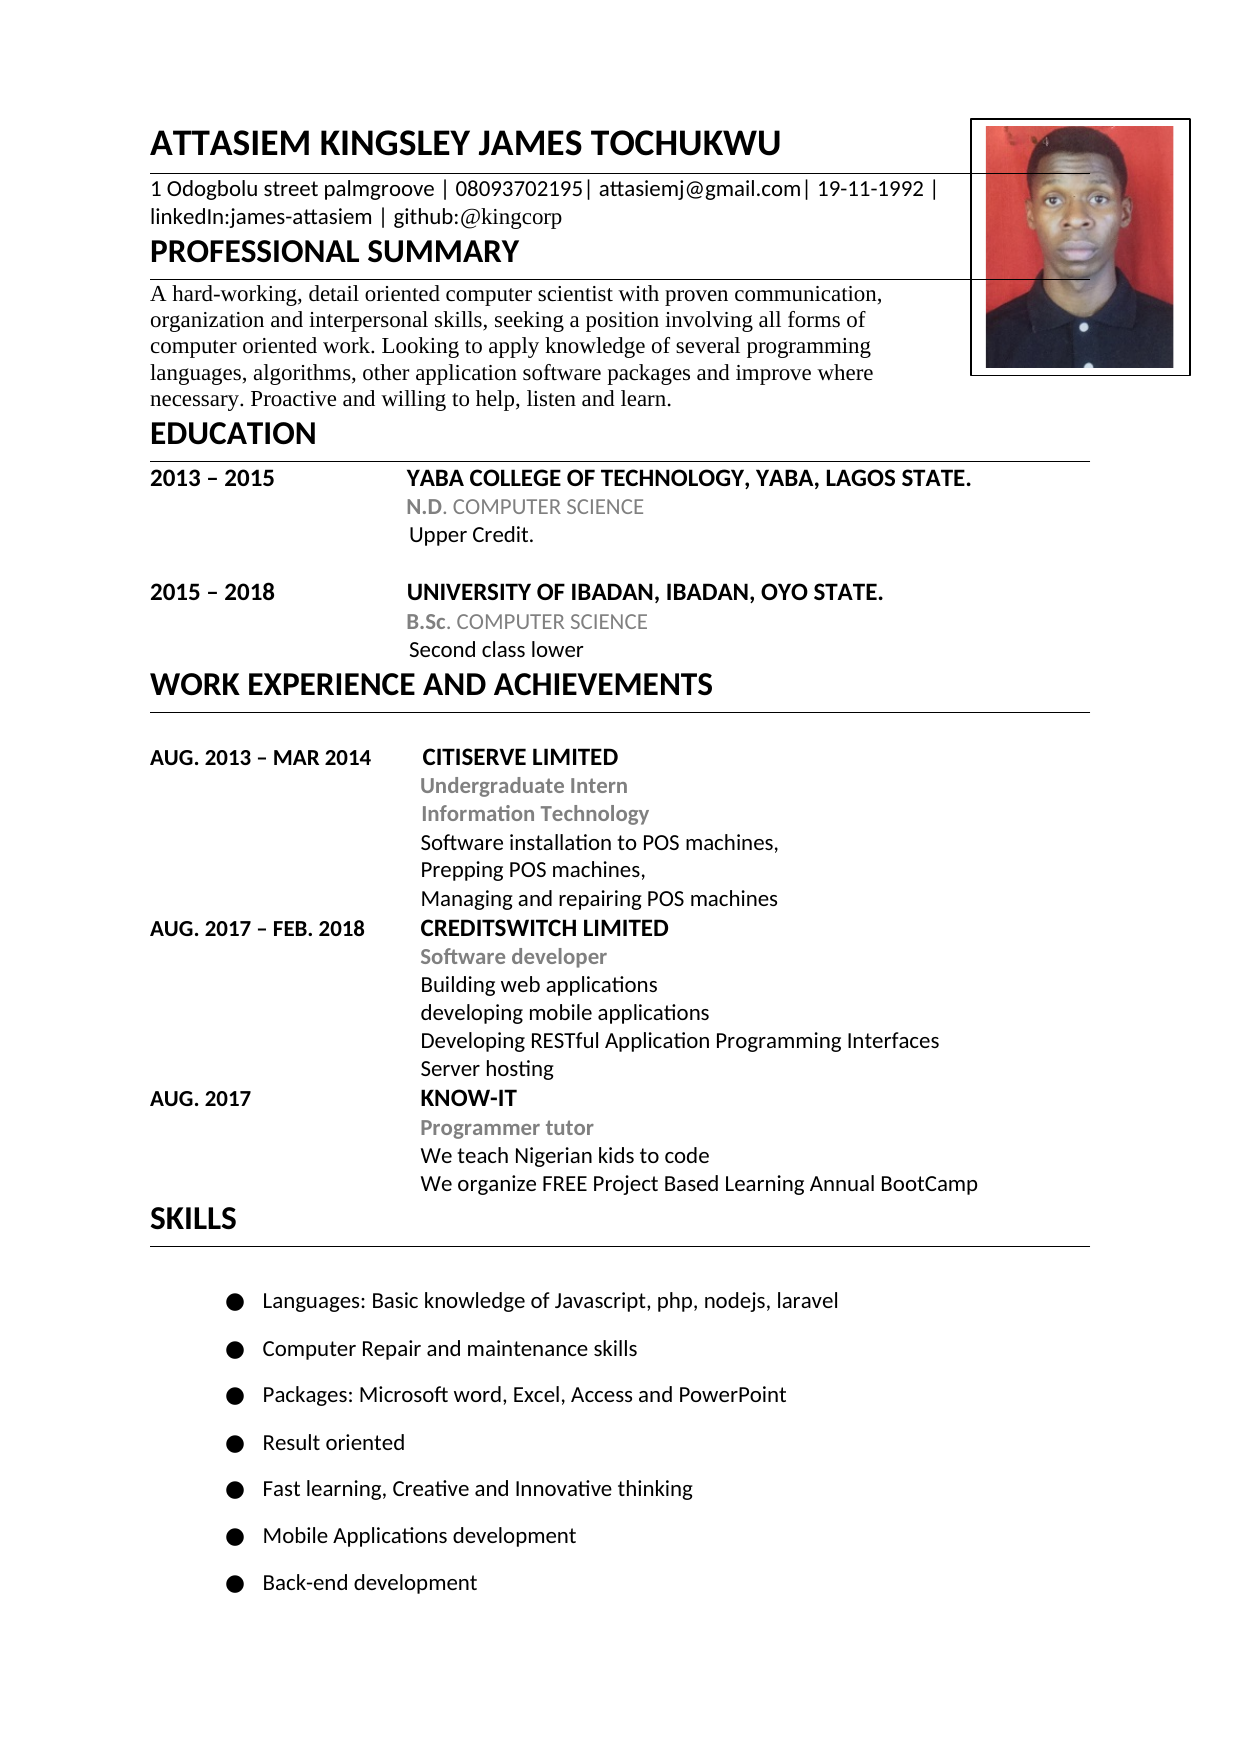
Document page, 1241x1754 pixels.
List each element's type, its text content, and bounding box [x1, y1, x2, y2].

list Mobile Applications development [225, 1510, 1090, 1557]
text Software developer [150, 942, 1090, 970]
text AUG. 2017 – FEB. 2018 CREDITSWITCH LIMITED [150, 912, 1090, 942]
picture [1090, 126, 1174, 368]
list Result oriented [225, 1416, 1090, 1463]
text WORK EXPERIENCE AND ACHIEVEMENTS [150, 663, 1090, 712]
text 2013 – 2015 YABA COLLEGE OF TECHNOLOGY, YABA, LAGOS STATE. [150, 462, 1090, 492]
list Computer Repair and maintenance skills [225, 1322, 1090, 1369]
text Programmer tutor [150, 1113, 1090, 1141]
text 1 Odogbolu street palmgroove | 08093702195| attasiemj@gmail.com| 19-11-1992 | linkedIn:james-attasiem | github:@kingcorp [150, 174, 1090, 230]
text AUG. 2013 – MAR 2014 CITISERVE LIMITED [150, 741, 1090, 772]
text Prepping POS machines, [150, 856, 1090, 884]
text EDUCATION [150, 412, 1090, 461]
list Languages: Basic knowledge of Javascript, php, nodejs, laravel [225, 1275, 1090, 1322]
text We teach Nigerian kids to code [150, 1141, 1090, 1169]
text ATTASIEM KINGSLEY JAMES TOCHUKWU [150, 118, 1090, 173]
text Second class lower [404, 635, 1090, 663]
text SKILLS [150, 1197, 1090, 1246]
list Fast learning, Creative and Innovative thinking [225, 1463, 1090, 1510]
text Building web applications developing mobile applications [150, 970, 1090, 1026]
text Upper Credit. [404, 520, 1090, 548]
text Managing and repairing POS machines [150, 884, 1090, 912]
list Back-end development [225, 1557, 1090, 1604]
text Server hosting [150, 1054, 1090, 1082]
text Software installation to POS machines, [150, 828, 1090, 856]
text B.Sc. COMPUTER SCIENCE [150, 607, 1090, 635]
text PROFESSIONAL SUMMARY [150, 230, 1090, 279]
text N.D. COMPUTER SCIENCE [150, 492, 1090, 520]
text We organize FREE Project Based Learning Annual BootCamp [150, 1169, 1090, 1197]
text 2015 – 2018 UNIVERSITY OF IBADAN, IBADAN, OYO STATE. [150, 576, 1090, 607]
text Information Technology [150, 799, 1090, 828]
text AUG. 2017 KNOW-IT [150, 1082, 1090, 1113]
list Packages: Microsoft word, Excel, Access and PowerPoint [225, 1369, 1090, 1416]
text Developing RESTful Application Programming Interfaces [150, 1026, 1090, 1054]
text A hard-working, detail oriented computer scientist with proven communication, organization and interpersonal skills, seeking a position involving all forms of computer oriented work. Looking to apply knowledge of several programming languages, algorithms, other application software packages and improve where necessary. Proactive and willing to help, listen and learn. [150, 280, 1090, 412]
text Undergraduate Intern [150, 772, 1090, 799]
